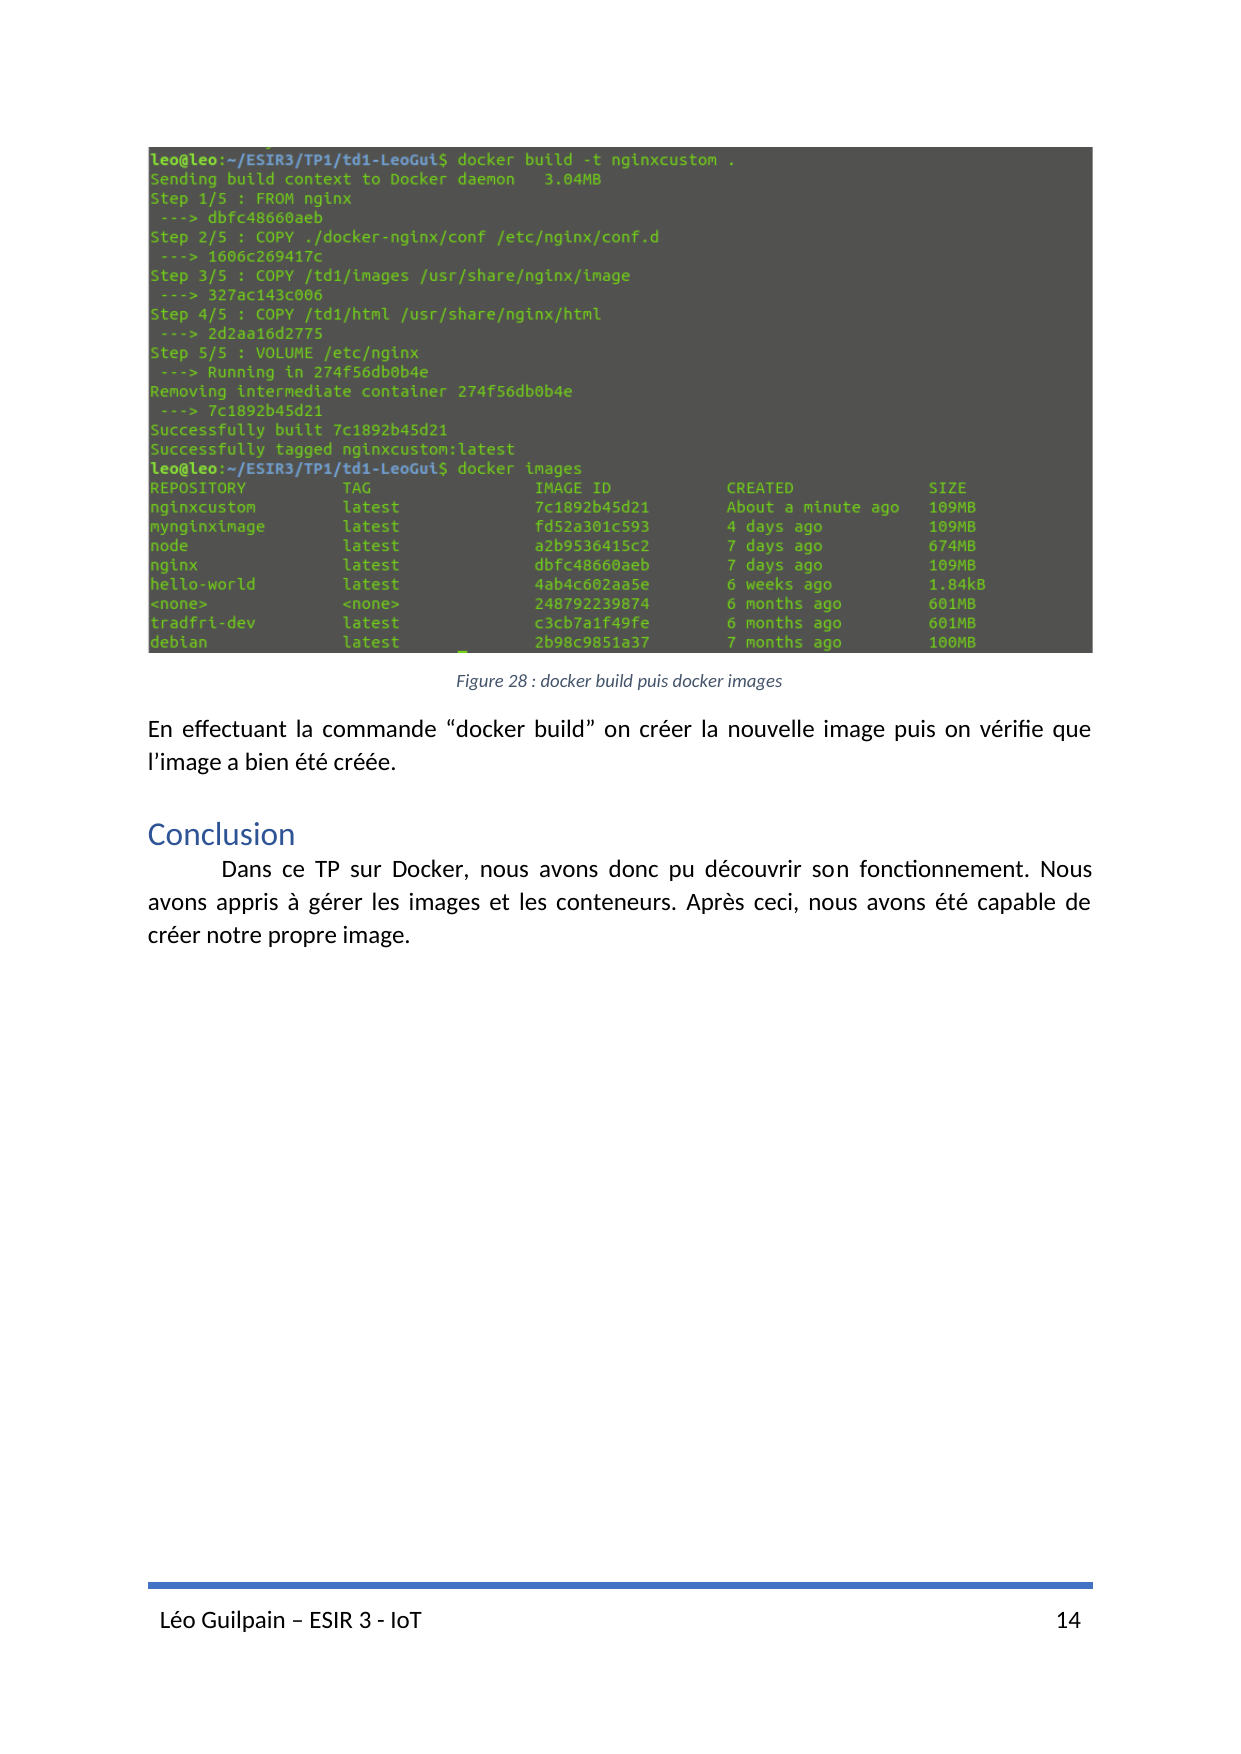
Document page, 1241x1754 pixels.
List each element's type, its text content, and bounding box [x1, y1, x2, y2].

text Conclusion [148, 812, 1093, 853]
text En effectuant la commande “docker build” on créer la nouvelle image puis on vérifie que l’image a bien été créée. [148, 713, 1093, 777]
picture [147, 147, 1093, 653]
text Dans ce TP sur Docker, nous avons donc pu découvrir son fonctionnement. Nous avons appris à gérer les images et les conteneurs. Après ceci, nous avons été capable de créer notre propre image. [148, 853, 1093, 949]
text Figure 28 : docker build puis docker images [148, 669, 1093, 692]
